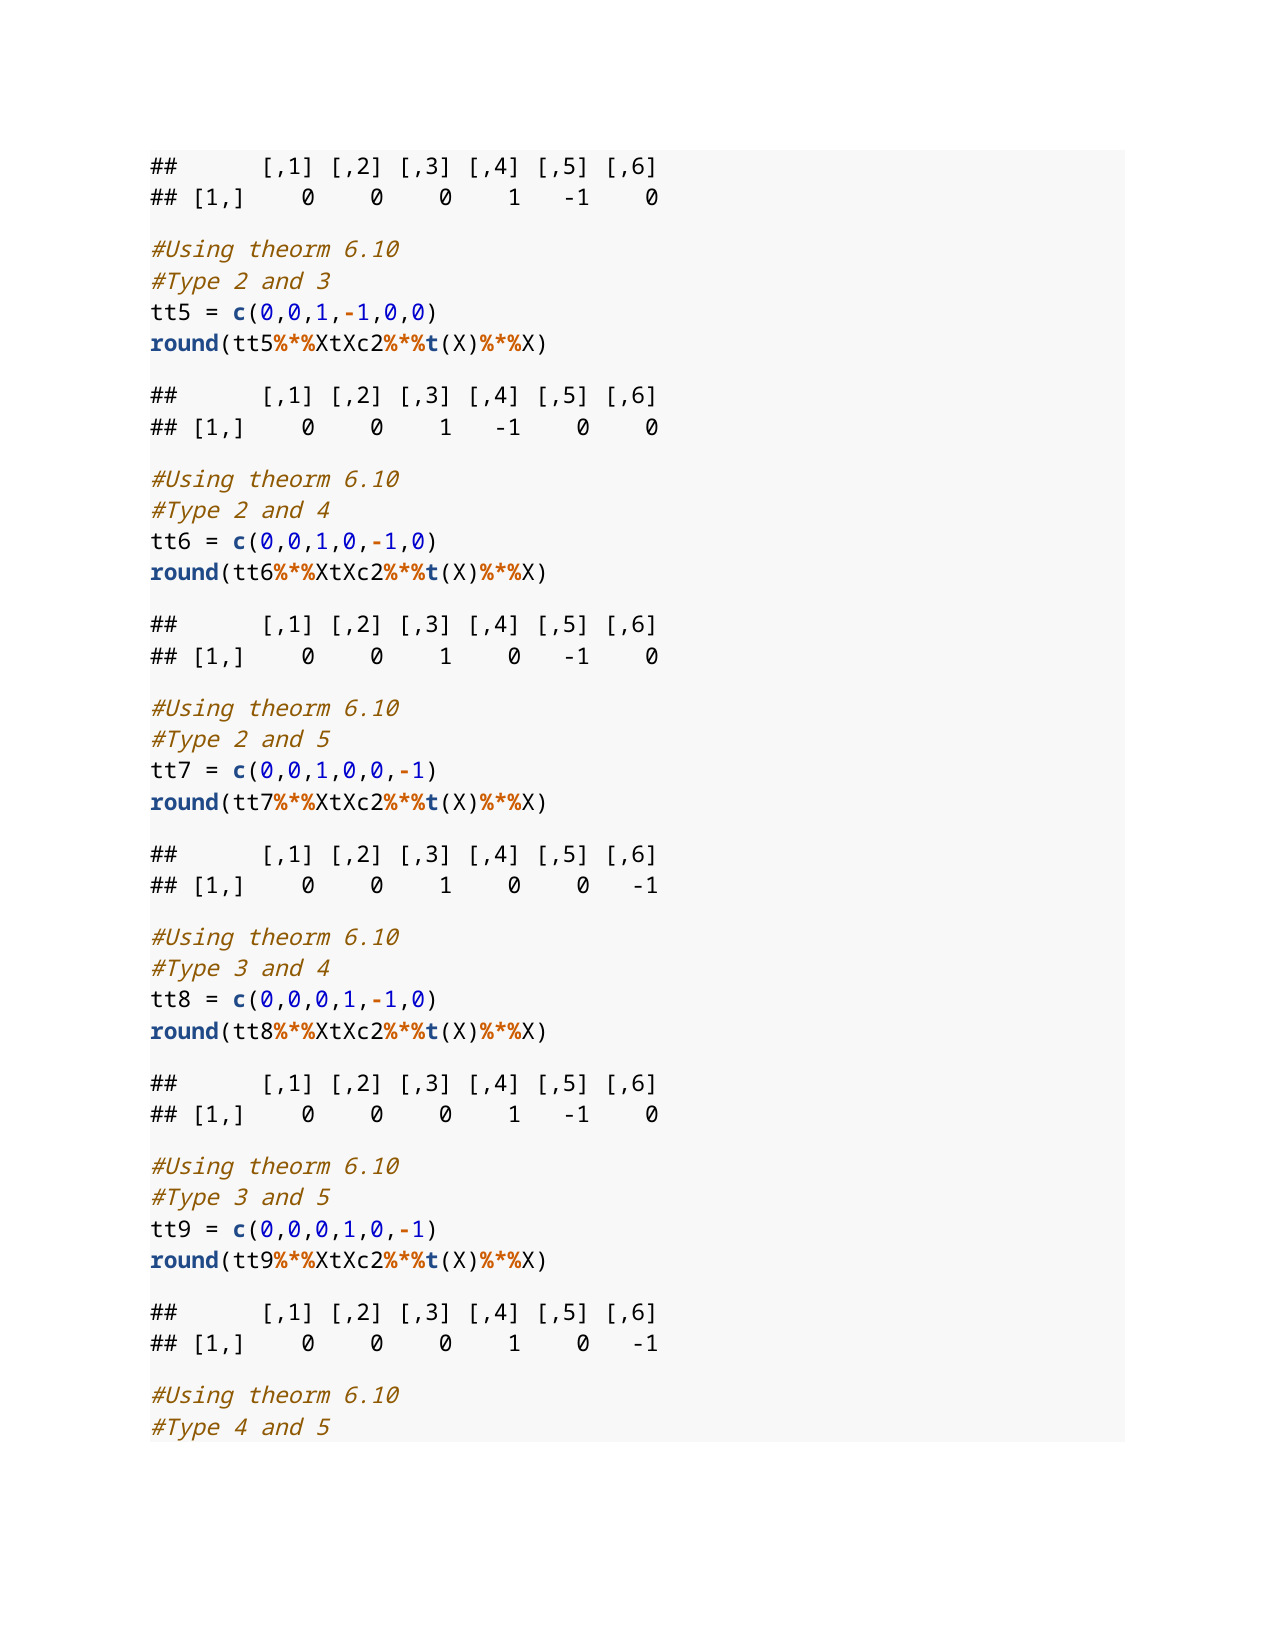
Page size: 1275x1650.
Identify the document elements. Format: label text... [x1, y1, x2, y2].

text #Using theorm 6.10 #Type 2 and 3 tt5 = c(0,0,1,-1,0,0) round(tt5%*%XtXc2%*%t(X)%*%X) [150, 233, 1125, 358]
text ## [,1] [,2] [,3] [,4] [,5] [,6] ## [1,] 0 0 1 -1 0 0 [150, 379, 1125, 442]
text #Using theorm 6.10 #Type 3 and 5 tt9 = c(0,0,0,1,0,-1) round(tt9%*%XtXc2%*%t(X)%*%X) [150, 1150, 1125, 1275]
text ## [,1] [,2] [,3] [,4] [,5] [,6] ## [1,] 0 0 0 1 -1 0 [150, 1067, 1125, 1129]
text ## [,1] [,2] [,3] [,4] [,5] [,6] ## [1,] 0 0 1 0 -1 0 [150, 608, 1125, 671]
text #Using theorm 6.10 #Type 3 and 4 tt8 = c(0,0,0,1,-1,0) round(tt8%*%XtXc2%*%t(X)%*%X) [150, 921, 1125, 1046]
text ## [,1] [,2] [,3] [,4] [,5] [,6] ## [1,] 0 0 0 1 0 -1 [150, 1296, 1125, 1358]
text #Using theorm 6.10 #Type 2 and 5 tt7 = c(0,0,1,0,0,-1) round(tt7%*%XtXc2%*%t(X)%*%X) [329, 692, 1125, 817]
text ## [,1] [,2] [,3] [,4] [,5] [,6] ## [1,] 0 0 1 0 0 -1 [150, 837, 1125, 900]
text #Using theorm 6.10 #Type 4 and 5 tt10 = c(0,0,0,0,1,-1) round(tt10%*%XtXc2%*%t(X)%*%X) [329, 1379, 1125, 1442]
text #Using theorm 6.10 #Type 2 and 4 tt6 = c(0,0,1,0,-1,0) round(tt6%*%XtXc2%*%t(X)%*%X) [150, 462, 1125, 587]
text ## [,1] [,2] [,3] [,4] [,5] [,6] ## [1,] 0 0 0 1 -1 0 [150, 150, 1125, 212]
